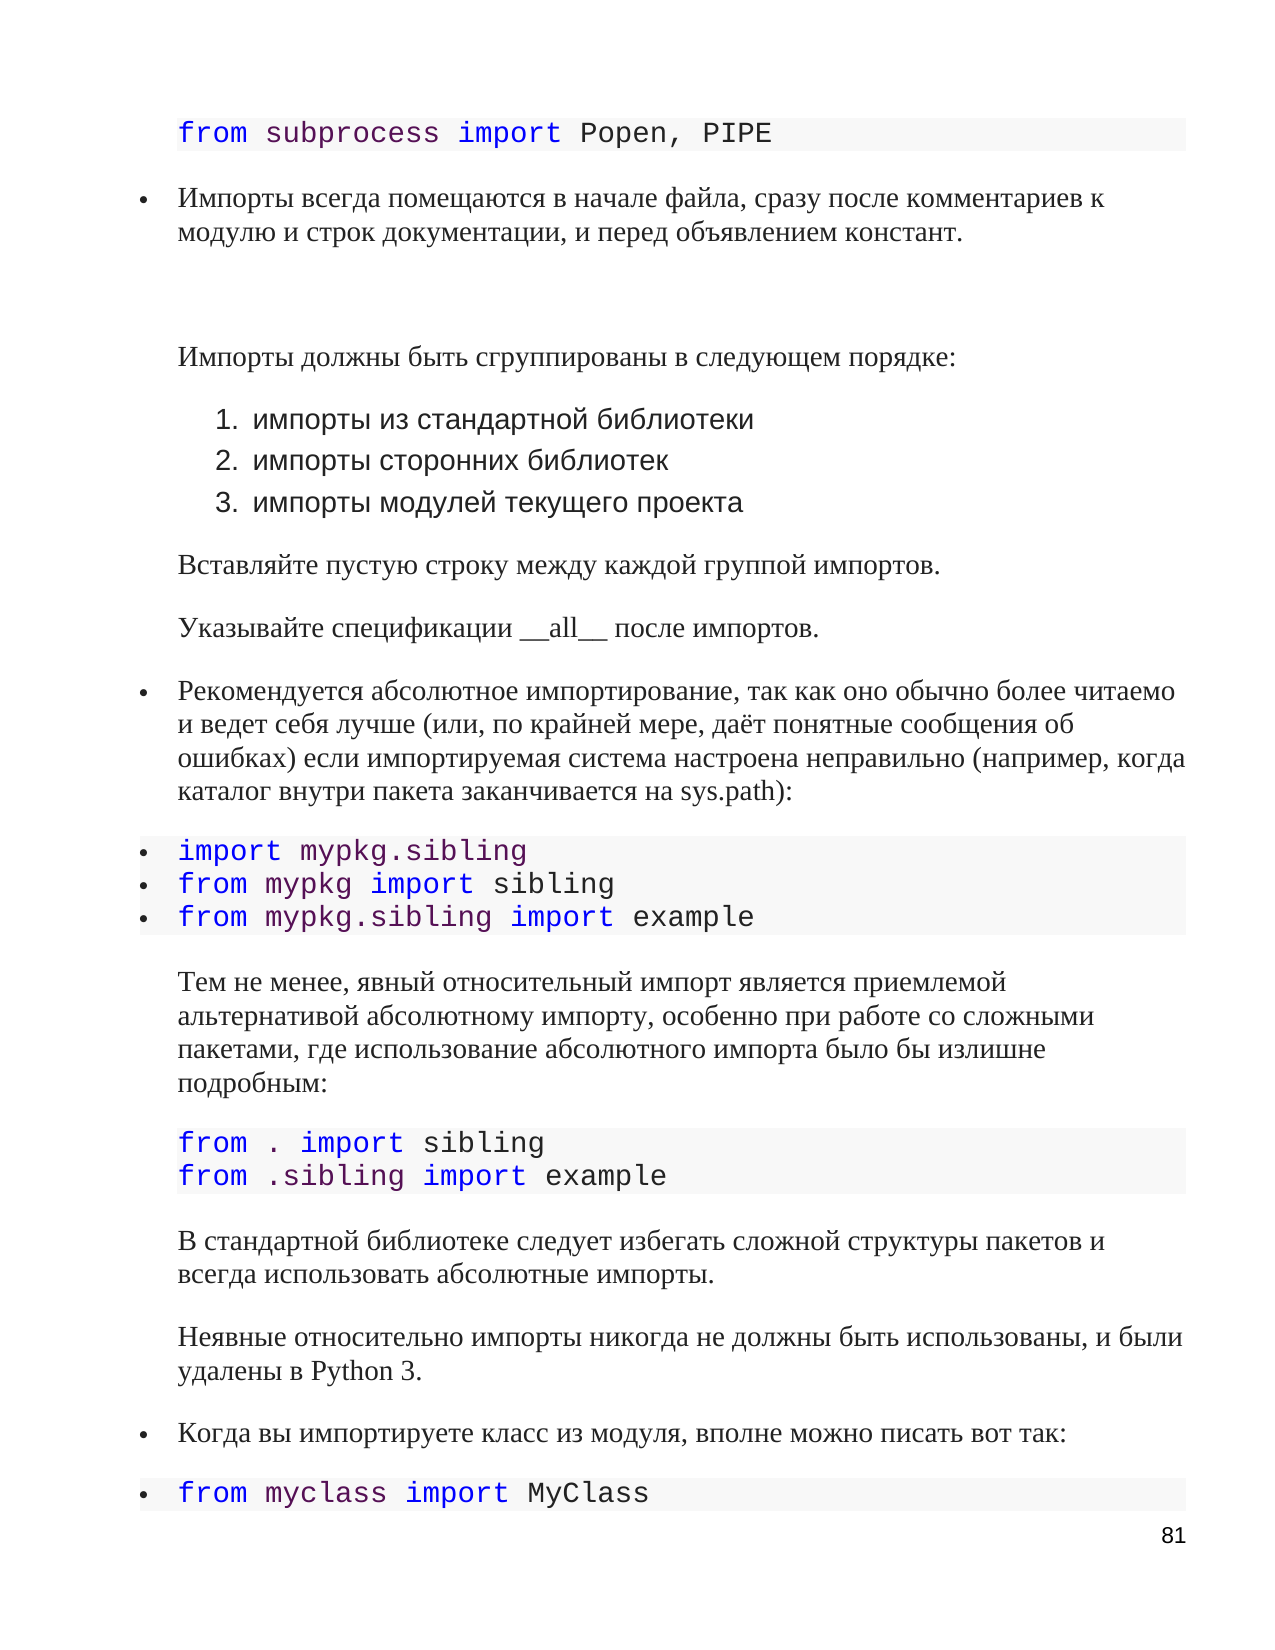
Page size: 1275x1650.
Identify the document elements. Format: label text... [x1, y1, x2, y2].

list from mypkg.sibling import example [140, 902, 1186, 935]
text from subprocess import Popen, PIPE [177, 118, 1186, 151]
text Импорты должны быть сгруппированы в следующем порядке: [177, 339, 1186, 373]
list импорты из стандартной библиотеки [215, 402, 1186, 436]
list импорты сторонних библиотек [215, 443, 1186, 477]
list from mypkg import sibling [140, 869, 1186, 902]
text Неявные относительно импорты никогда не должны быть использованы, и были удалены в Python 3. [177, 1319, 1186, 1386]
list импорты модулей текущего проекта [215, 485, 1186, 518]
list import mypkg.sibling [140, 836, 1186, 869]
text Указывайте спецификации __all__ после импортов. [177, 610, 1186, 644]
text В стандартной библиотеке следует избегать сложной структуры пакетов и всегда использовать абсолютные импорты. [177, 1223, 1186, 1290]
text from . import sibling [177, 1128, 1186, 1161]
list Импорты всегда помещаются в начале файла, сразу после комментариев к модулю и строк документации, и перед объявлением констант. [140, 180, 1186, 247]
list Когда вы импортируете класс из модуля, вполне можно писать вот так: [140, 1415, 1186, 1449]
list Рекомендуется абсолютное импортирование, так как оно обычно более читаемо и ведет себя лучше (или, по крайней мере, даёт понятные сообщения об ошибках) если импортируемая система настроена неправильно (например, когда каталог внутри пакета заканчивается на sys.path): [140, 673, 1186, 807]
text Тем не менее, явный относительный импорт является приемлемой альтернативой абсолютному импорту, особенно при работе со сложными пакетами, где использование абсолютного импорта было бы излишне подробным: [177, 964, 1186, 1098]
text Вставляйте пустую строку между каждой группой импортов. [177, 547, 1186, 581]
text from .sibling import example [177, 1161, 1186, 1194]
list from myclass import MyClass [140, 1478, 1186, 1511]
